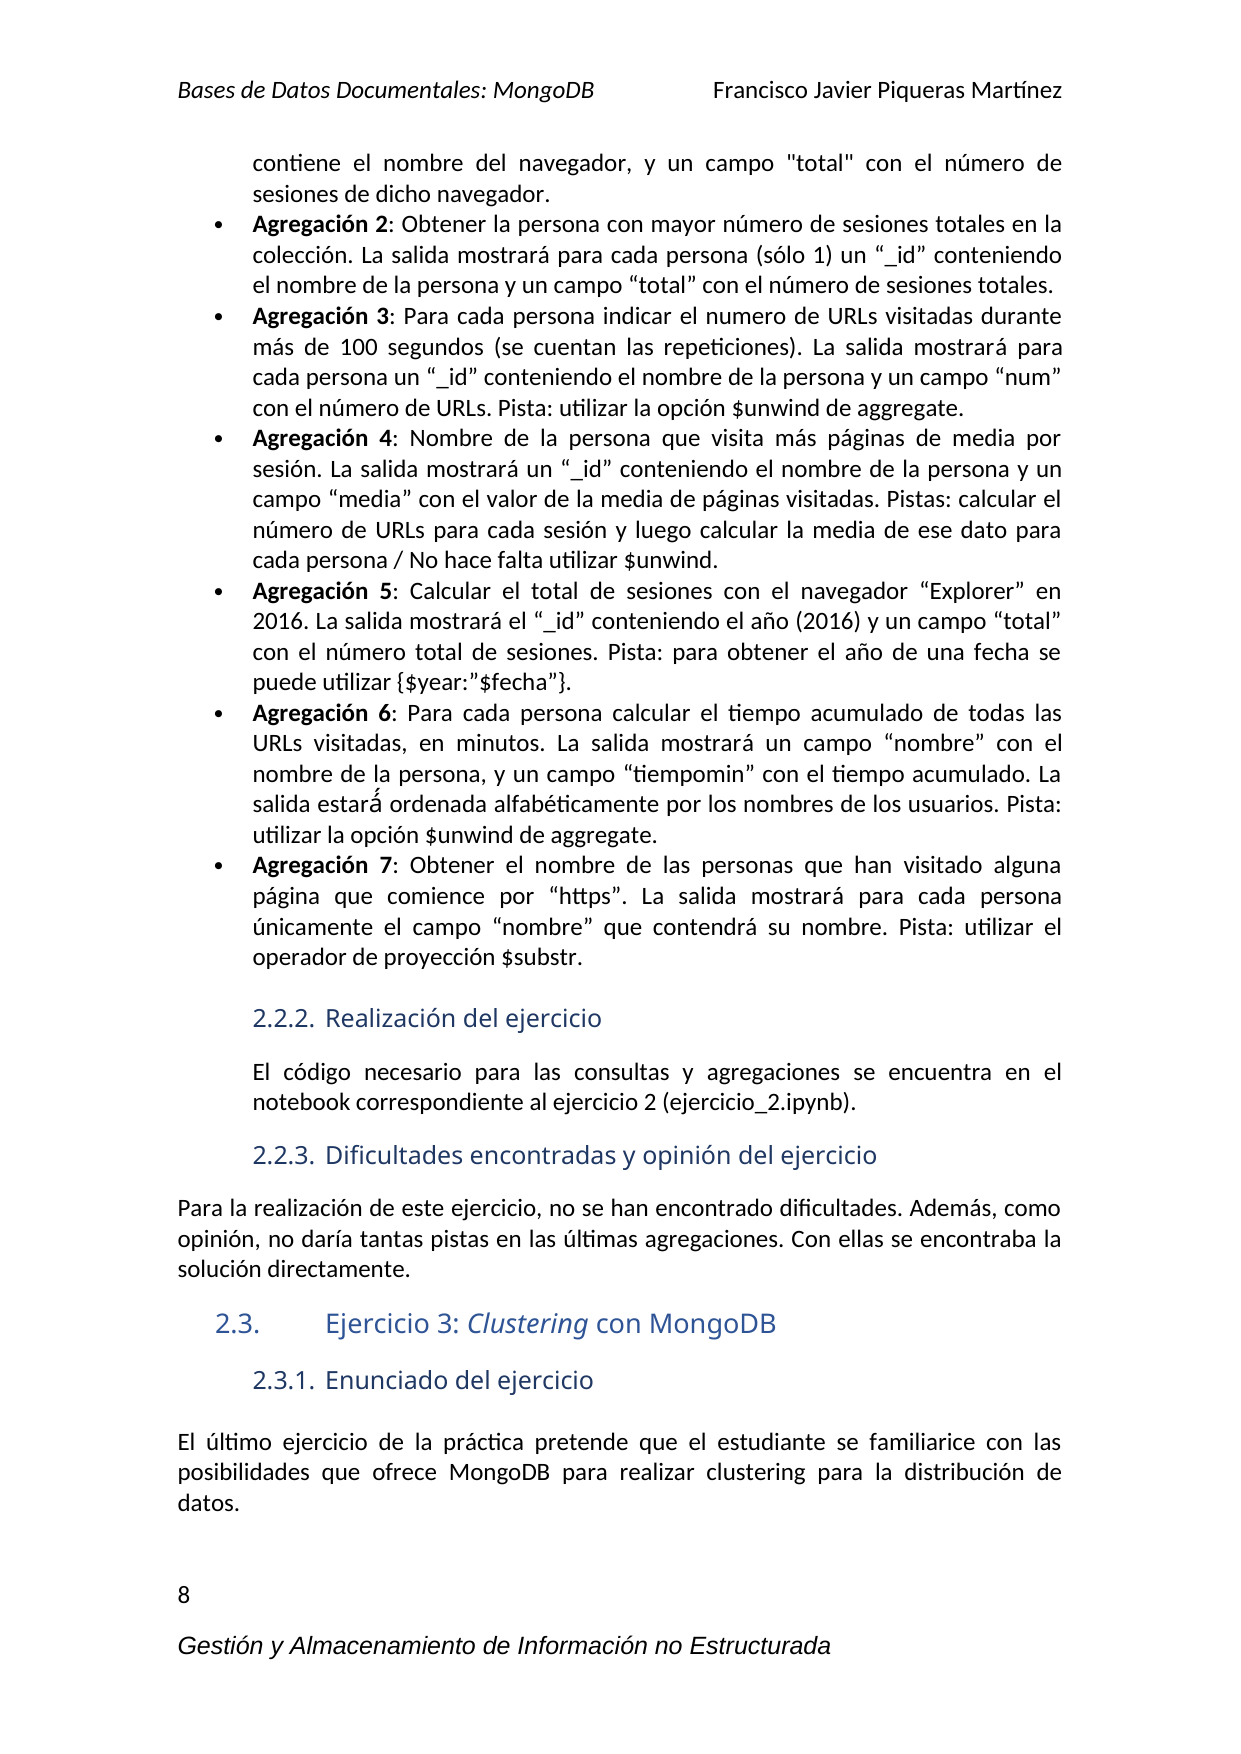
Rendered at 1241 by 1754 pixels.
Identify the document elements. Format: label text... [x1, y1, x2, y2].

list Agregación 6: Para cada persona calcular el tiempo acumulado de todas las URLs visitadas, en minutos. La salida mostrará un campo “nombre” con el nombre de la persona, y un campo “tiempomin” con el tiempo acumulado. La salida estará́ ordenada alfabéticamente por los nombres de los usuarios. Pista: utilizar la opción $unwind de aggregate. [215, 1236, 1063, 1388]
list Agregación 1: Obtener el número de sesiones por cada navegador, ordenadas en orden ascendente. La salida mostrará, para cada navegador, un “_id” que contiene el nombre del navegador, y un campo "total" con el número de sesiones de dicho navegador. [215, 479, 1063, 601]
list Agregación 7: Obtener el nombre de las personas que han visitado alguna página que comience por “https”. La salida mostrará para cada persona únicamente el campo “nombre” que contendrá su nombre. Pista: utilizar el operador de proyección $substr. [215, 1417, 1063, 1539]
list Agregación 3: Para cada persona indicar el numero de URLs visitadas durante más de 100 segundos (se cuentan las repeticiones). La salida mostrará para cada persona un “_id” conteniendo el nombre de la persona y un campo “num” con el número de URLs. Pista: utilizar la opción $unwind de aggregate. [215, 751, 1063, 873]
list Consulta 3: Mostrar únicamente el campo “navegador” de las sesiones realizadas por el usuario “Bertoldo” entre las fechas “20/02/2016” y “25/02/2016” (a las 00:00:00.000 horas en ambos casos). [215, 358, 1063, 450]
list Consulta 1: Número de sesiones (documentos) en los que se ha visitado la web “https://www.mikokoloko.com”. Nota: si una sesión incluye dos visitas solo se contará una vez. [215, 148, 1063, 239]
list Agregación 5: Calcular el total de sesiones con el navegador “Explorer” en 2016. La salida mostrará el “_id” conteniendo el año (2016) y un campo “total” con el número total de sesiones. Pista: para obtener el año de una fecha se puede utilizar {$year:”$fecha”}. [215, 1084, 1063, 1206]
list Agregación 4: Nombre de la persona que visita más páginas de media por sesión. La salida mostrará un “_id” conteniendo el nombre de la persona y un campo “media” con el valor de la media de páginas visitadas. Pistas: calcular el número de URLs para cada sesión y luego calcular la media de ese dato para cada persona / No hace falta utilizar $unwind. [215, 902, 1063, 1055]
list Consulta 2: Mostrar los distintos navegadores que se han utilizado en toda la colección. [215, 268, 1063, 329]
list Agregación 2: Obtener la persona con mayor número de sesiones totales en la colección. La salida mostrará para cada persona (sólo 1) un “_id” conteniendo el nombre de la persona y un campo “total” con el número de sesiones totales. [215, 631, 1063, 722]
